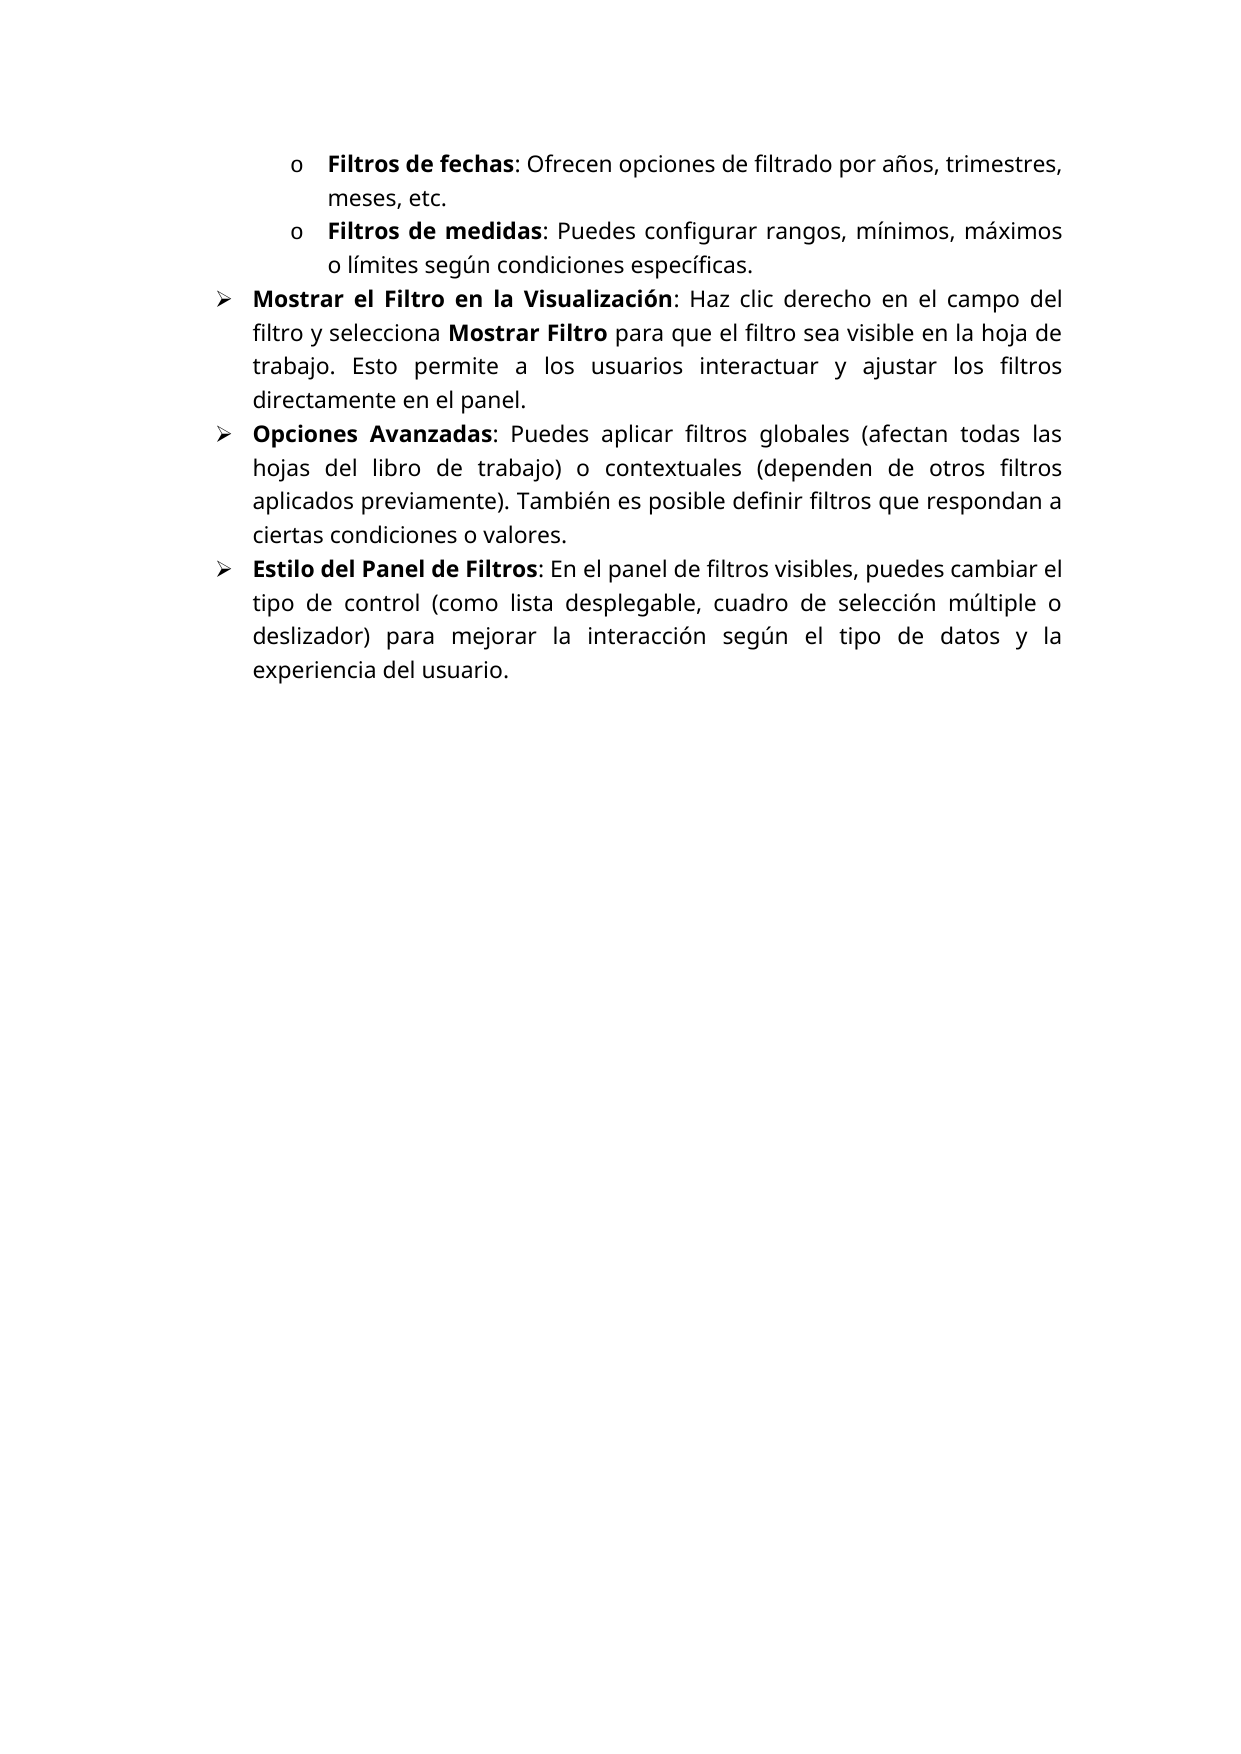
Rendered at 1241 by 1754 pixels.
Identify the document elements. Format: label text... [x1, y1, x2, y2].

list Filtros de medidas: Puedes configurar rangos, mínimos, máximos o límites según condiciones específicas. [290, 215, 1063, 280]
list Mostrar el Filtro en la Visualización: Haz clic derecho en el campo del filtro y selecciona Mostrar Filtro para que el filtro sea visible en la hoja de trabajo. Esto permite a los usuarios interactuar y ajustar los filtros directamente en el panel. [215, 283, 1063, 415]
list Opciones Avanzadas: Puedes aplicar filtros globales (afectan todas las hojas del libro de trabajo) o contextuales (dependen de otros filtros aplicados previamente). También es posible definir filtros que respondan a ciertas condiciones o valores. [215, 418, 1063, 550]
list Filtros de fechas: Ofrecen opciones de filtrado por años, trimestres, meses, etc. [290, 148, 1063, 213]
list Estilo del Panel de Filtros: En el panel de filtros visibles, puedes cambiar el tipo de control (como lista desplegable, cuadro de selección múltiple o deslizador) para mejorar la interacción según el tipo de datos y la experiencia del usuario. [215, 553, 1063, 685]
